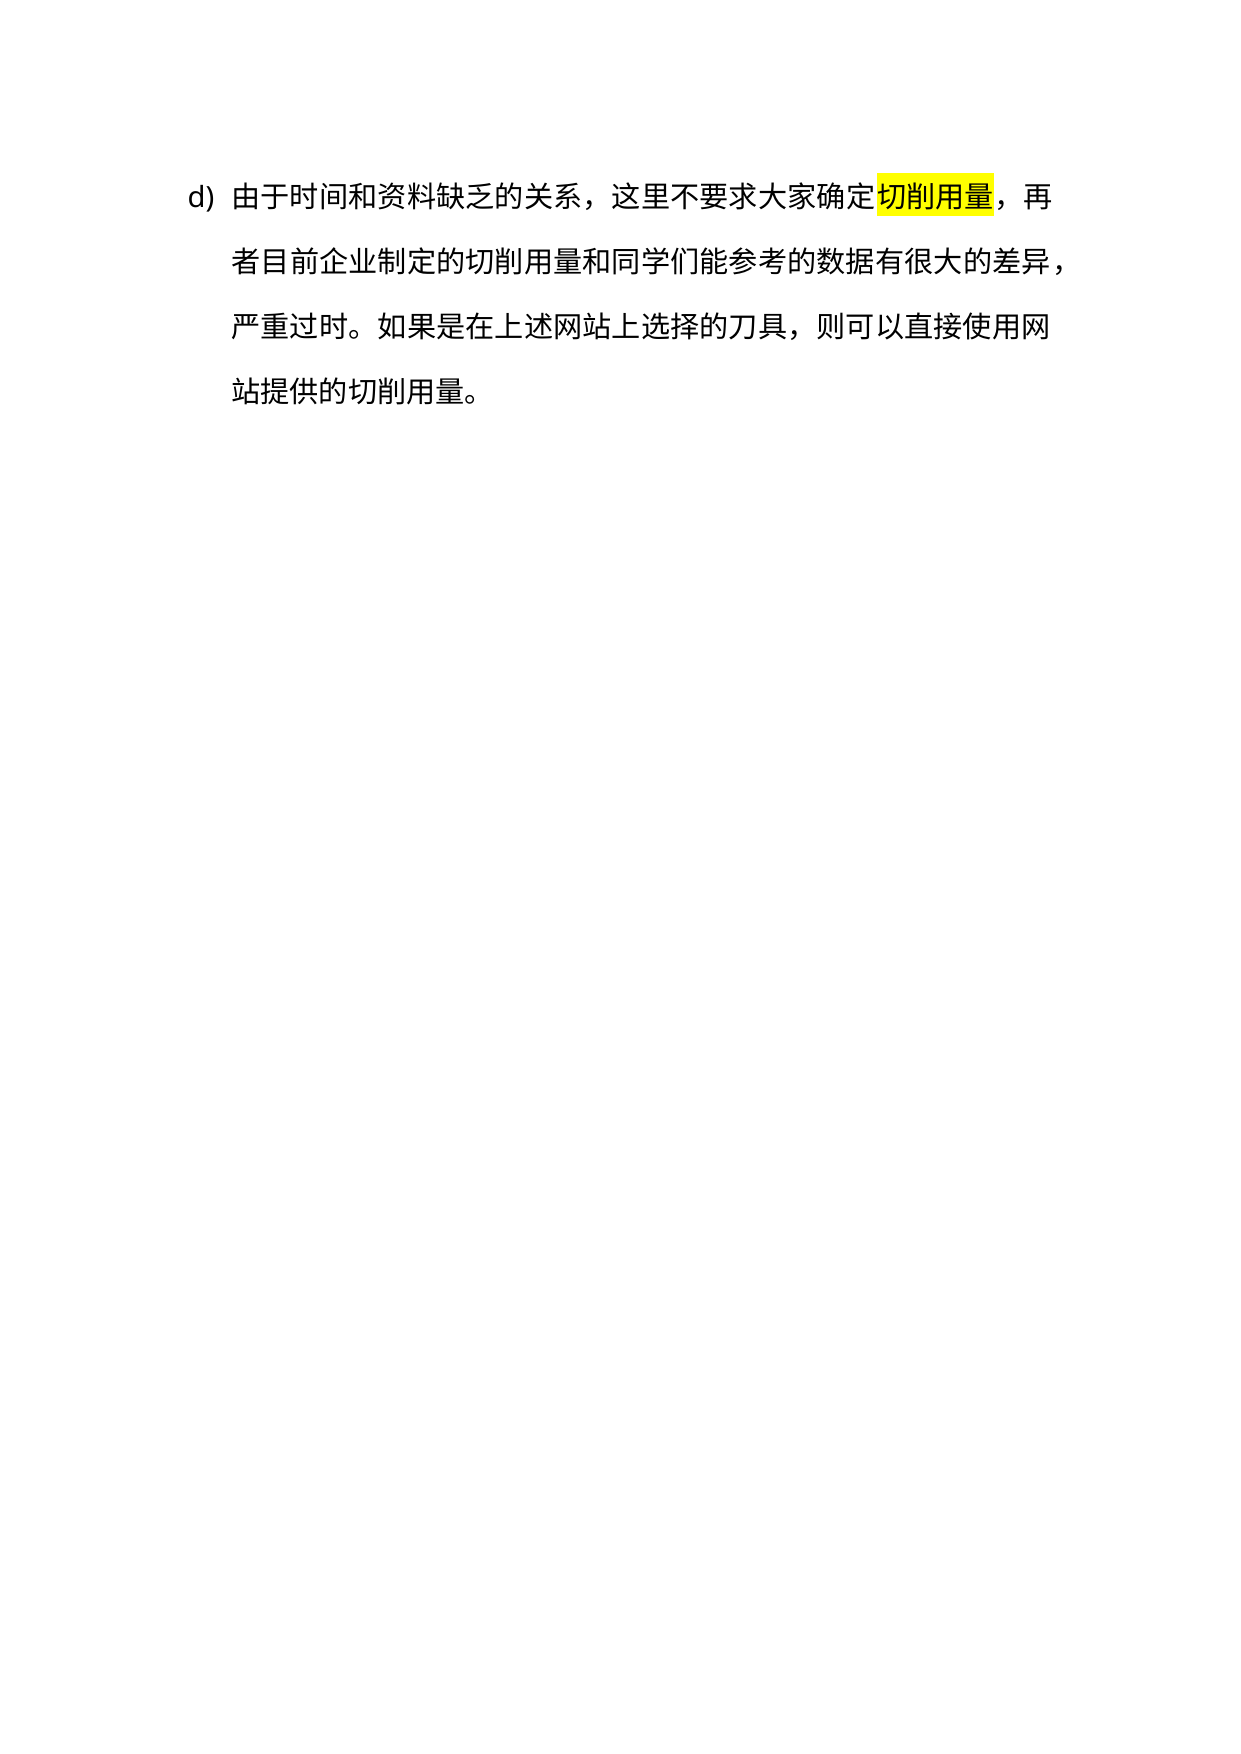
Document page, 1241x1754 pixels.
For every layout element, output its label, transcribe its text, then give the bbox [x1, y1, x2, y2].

list 由于时间和资料缺乏的关系，这里不要求大家确定切削用量，再者目前企业制定的切削用量和同学们能参考的数据有很大的差异，严重过时。如果是在上述网站上选择的刀具，则可以直接使用网站提供的切削用量。 [187, 162, 1053, 422]
